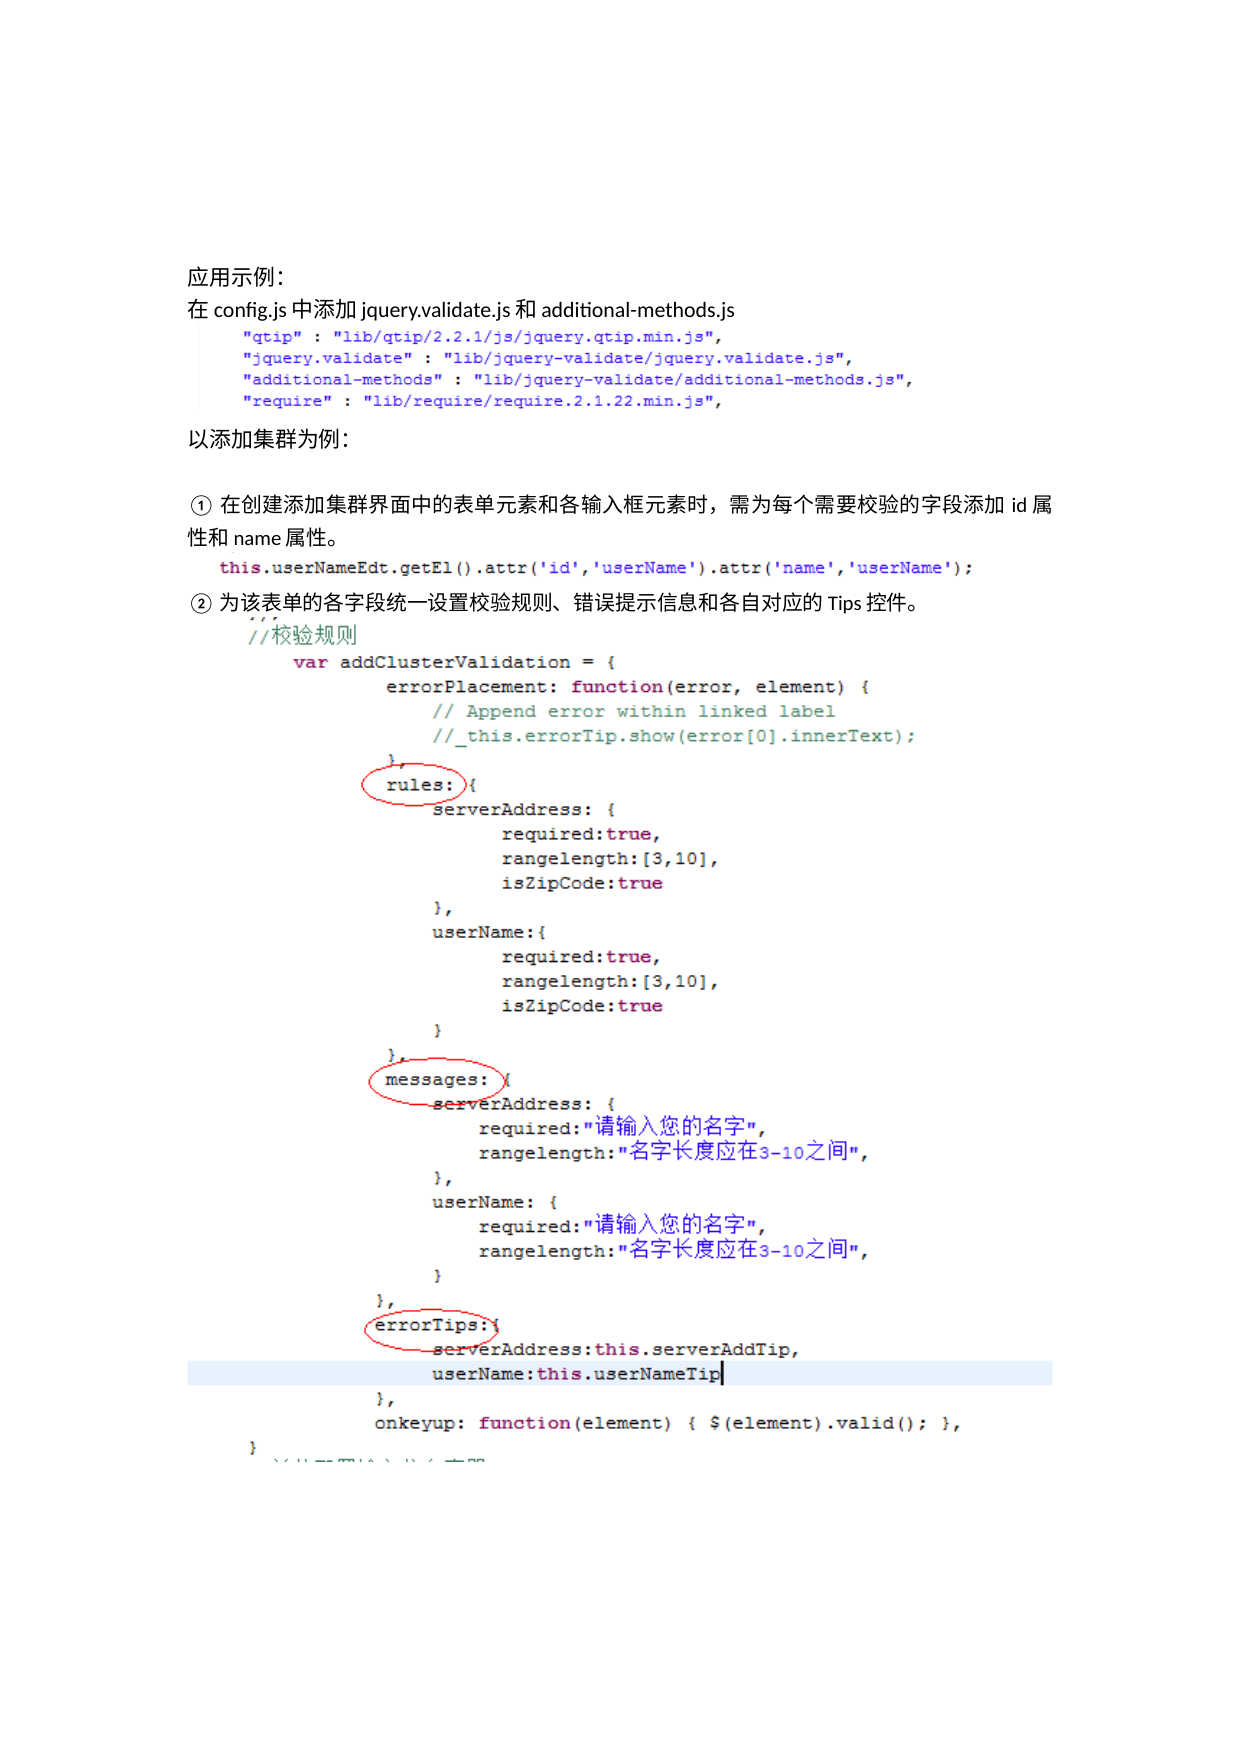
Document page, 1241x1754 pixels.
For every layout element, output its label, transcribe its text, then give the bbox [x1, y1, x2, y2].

picture [187, 324, 1053, 411]
text 应用示例： [187, 259, 1053, 292]
picture [187, 552, 1053, 583]
text 以添加集群为例： [187, 422, 1053, 454]
text ②为该表单的各字段统一设置校验规则、错误提示信息和各自对应的Tips控件。 [187, 584, 1053, 617]
picture [187, 617, 1053, 1462]
text ①在创建添加集群界面中的表单元素和各输入框元素时，需为每个需要校验的字段添加id属性和name属性。 [187, 487, 1053, 552]
text 在config.js中添加jquery.validate.js和additional-methods.js [187, 292, 1053, 324]
